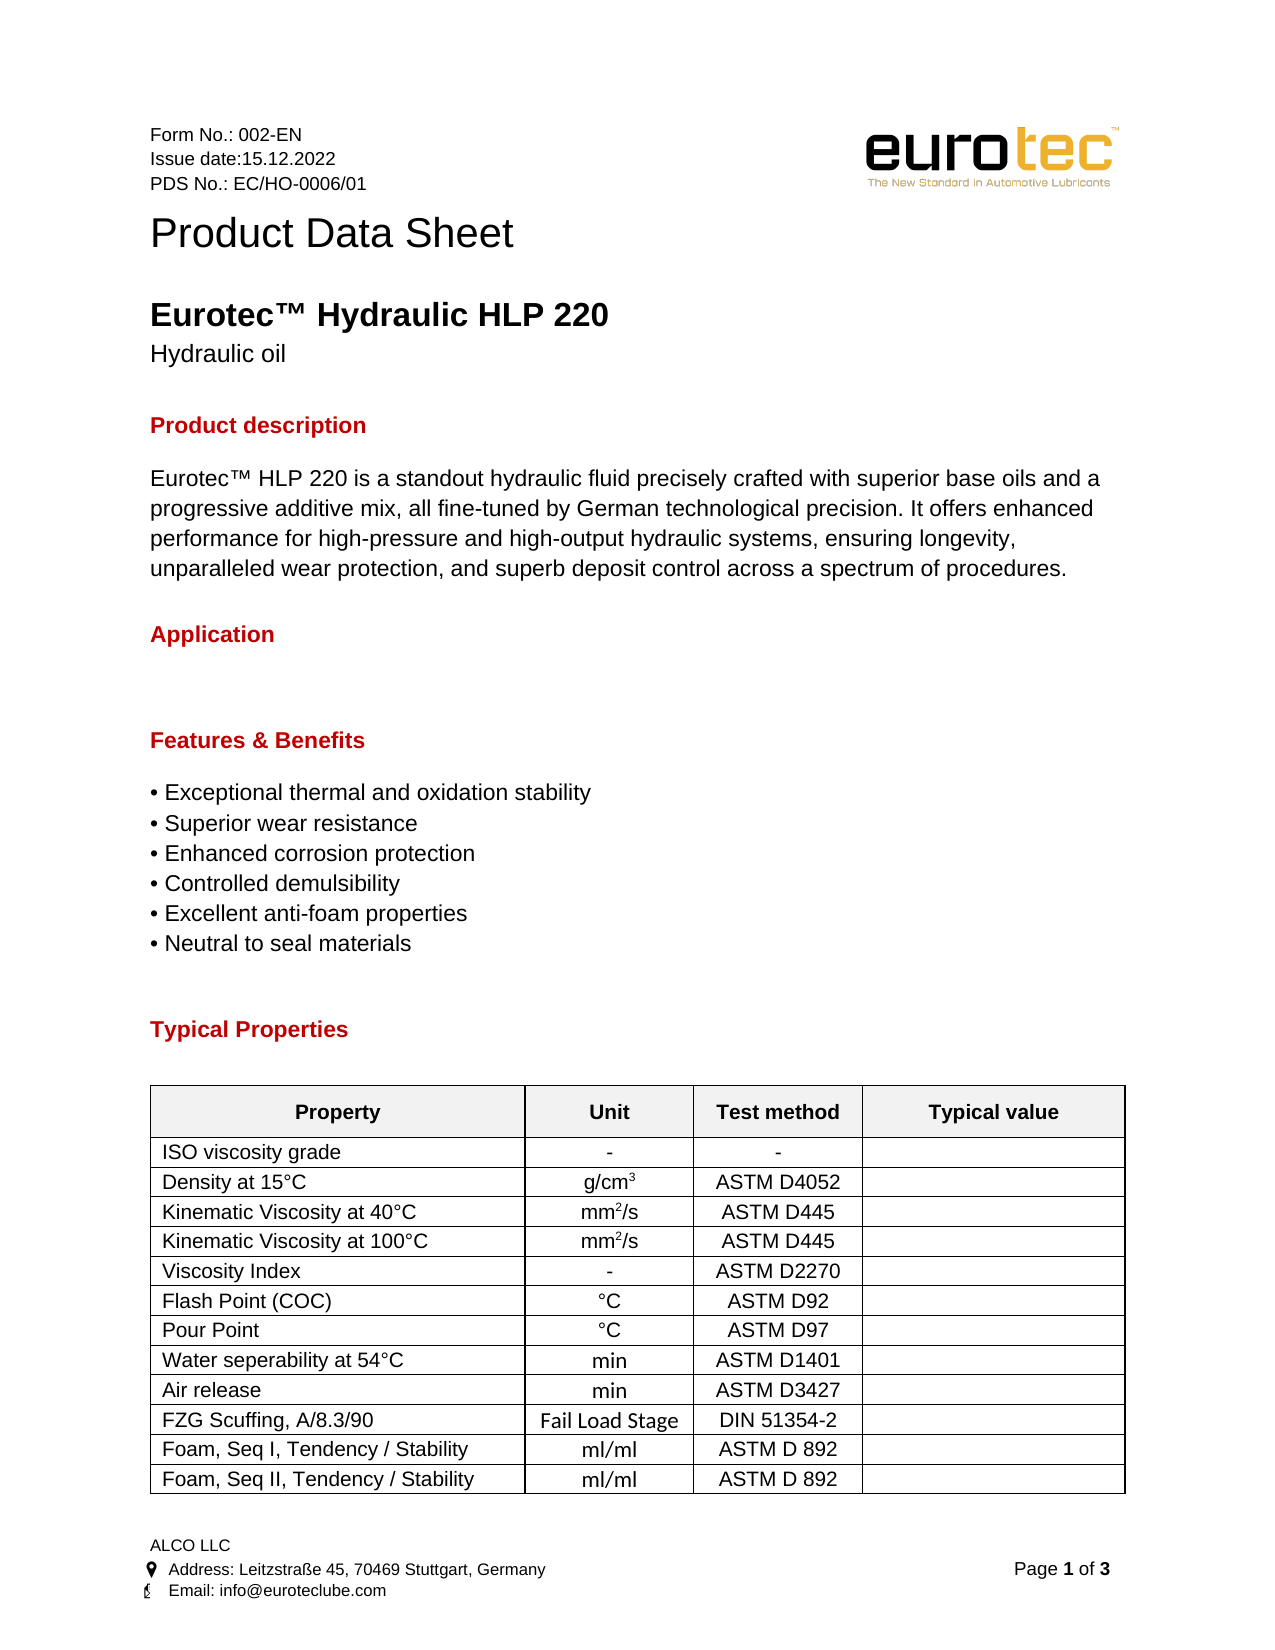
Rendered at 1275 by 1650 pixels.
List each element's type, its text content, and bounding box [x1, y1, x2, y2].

table_cell ASTM D97 [694, 1316, 862, 1345]
table_cell [863, 1435, 1124, 1463]
table_cell ASTM D1401 [694, 1346, 862, 1374]
table_cell mm2/s [526, 1197, 693, 1226]
table_cell mm2/s [526, 1227, 693, 1256]
table_header Typical value [863, 1086, 1124, 1137]
table_cell [863, 1465, 1124, 1493]
table_cell min [526, 1346, 693, 1374]
table_cell Kinematic Viscosity at 100°C [151, 1227, 524, 1256]
table_cell [863, 1257, 1124, 1285]
table_cell ASTM D 892 [694, 1435, 862, 1463]
text • Exceptional thermal and oxidation stability • Superior wear resistance • Enhanced corrosion protection • Controlled demulsibility • Excellent anti-foam properties • Neutral to seal materials [150, 779, 1125, 957]
table_cell ASTM D2270 [694, 1257, 862, 1285]
table_cell - [526, 1138, 693, 1167]
table_cell Flash Point (COC) [151, 1286, 524, 1315]
table_cell [863, 1346, 1124, 1374]
table_cell Viscosity Index [151, 1257, 524, 1285]
table_cell ASTM D445 [694, 1227, 862, 1256]
table_cell [863, 1227, 1124, 1256]
table_cell Fail Load Stage [526, 1405, 693, 1434]
table_cell ASTM D3427 [694, 1375, 862, 1404]
table_cell Water seperability at 54°C [151, 1346, 524, 1374]
text Hydraulic oil [150, 339, 1125, 368]
table_cell ASTM D92 [694, 1286, 862, 1315]
picture [141, 1558, 163, 1599]
text Features & Benefits [150, 727, 1125, 753]
text Application [150, 621, 1125, 648]
table_cell [863, 1316, 1124, 1345]
table_cell ASTM D 892 [694, 1465, 862, 1493]
table_cell Density at 15°C [151, 1168, 524, 1196]
text Product description [150, 412, 1125, 438]
table_cell Foam, Seq II, Tendency / Stability [151, 1465, 524, 1493]
table_cell Air release [151, 1375, 524, 1404]
table_header Test method [694, 1086, 862, 1137]
table_cell g/cm3 [526, 1168, 693, 1196]
table_cell [863, 1375, 1124, 1404]
table_header Property [151, 1086, 524, 1137]
table_cell [863, 1405, 1124, 1434]
table_cell ASTM D445 [694, 1197, 862, 1226]
table_cell - [526, 1257, 693, 1285]
text Typical Properties [150, 1016, 1125, 1042]
table_cell Kinematic Viscosity at 40°C [151, 1197, 524, 1226]
table_cell ISO viscosity grade [151, 1138, 524, 1167]
table_cell [863, 1197, 1124, 1226]
text Eurotec™ Hydraulic HLP 220 [150, 295, 1125, 333]
text Product Data Sheet [150, 209, 1125, 257]
table_header Unit [526, 1086, 693, 1137]
table_cell DIN 51354-2 [694, 1405, 862, 1434]
table_cell [863, 1286, 1124, 1315]
table_cell min [526, 1375, 693, 1404]
table_cell ASTM D4052 [694, 1168, 862, 1196]
table_cell [863, 1138, 1124, 1167]
picture [859, 73, 1125, 209]
table_cell Foam, Seq I, Tendency / Stability [151, 1435, 524, 1463]
table_cell Pour Point [151, 1316, 524, 1345]
table_cell [863, 1168, 1124, 1196]
table_cell - [694, 1138, 862, 1167]
table_cell ml/ml [526, 1465, 693, 1493]
table_cell FZG Scuffing, A/8.3/90 [151, 1405, 524, 1434]
text Eurotec™ HLP 220 is a standout hydraulic fluid precisely crafted with superior base oils and a progressive additive mix, all fine-tuned by German technological precision. It offers enhanced performance for high-pressure and high-output hydraulic systems, ensuring longevity, unparalleled wear protection, and superb deposit control across a spectrum of procedures. [150, 464, 1125, 581]
table_cell °C [526, 1286, 693, 1315]
table_cell °C [526, 1316, 693, 1345]
table_cell ml/ml [526, 1435, 693, 1463]
